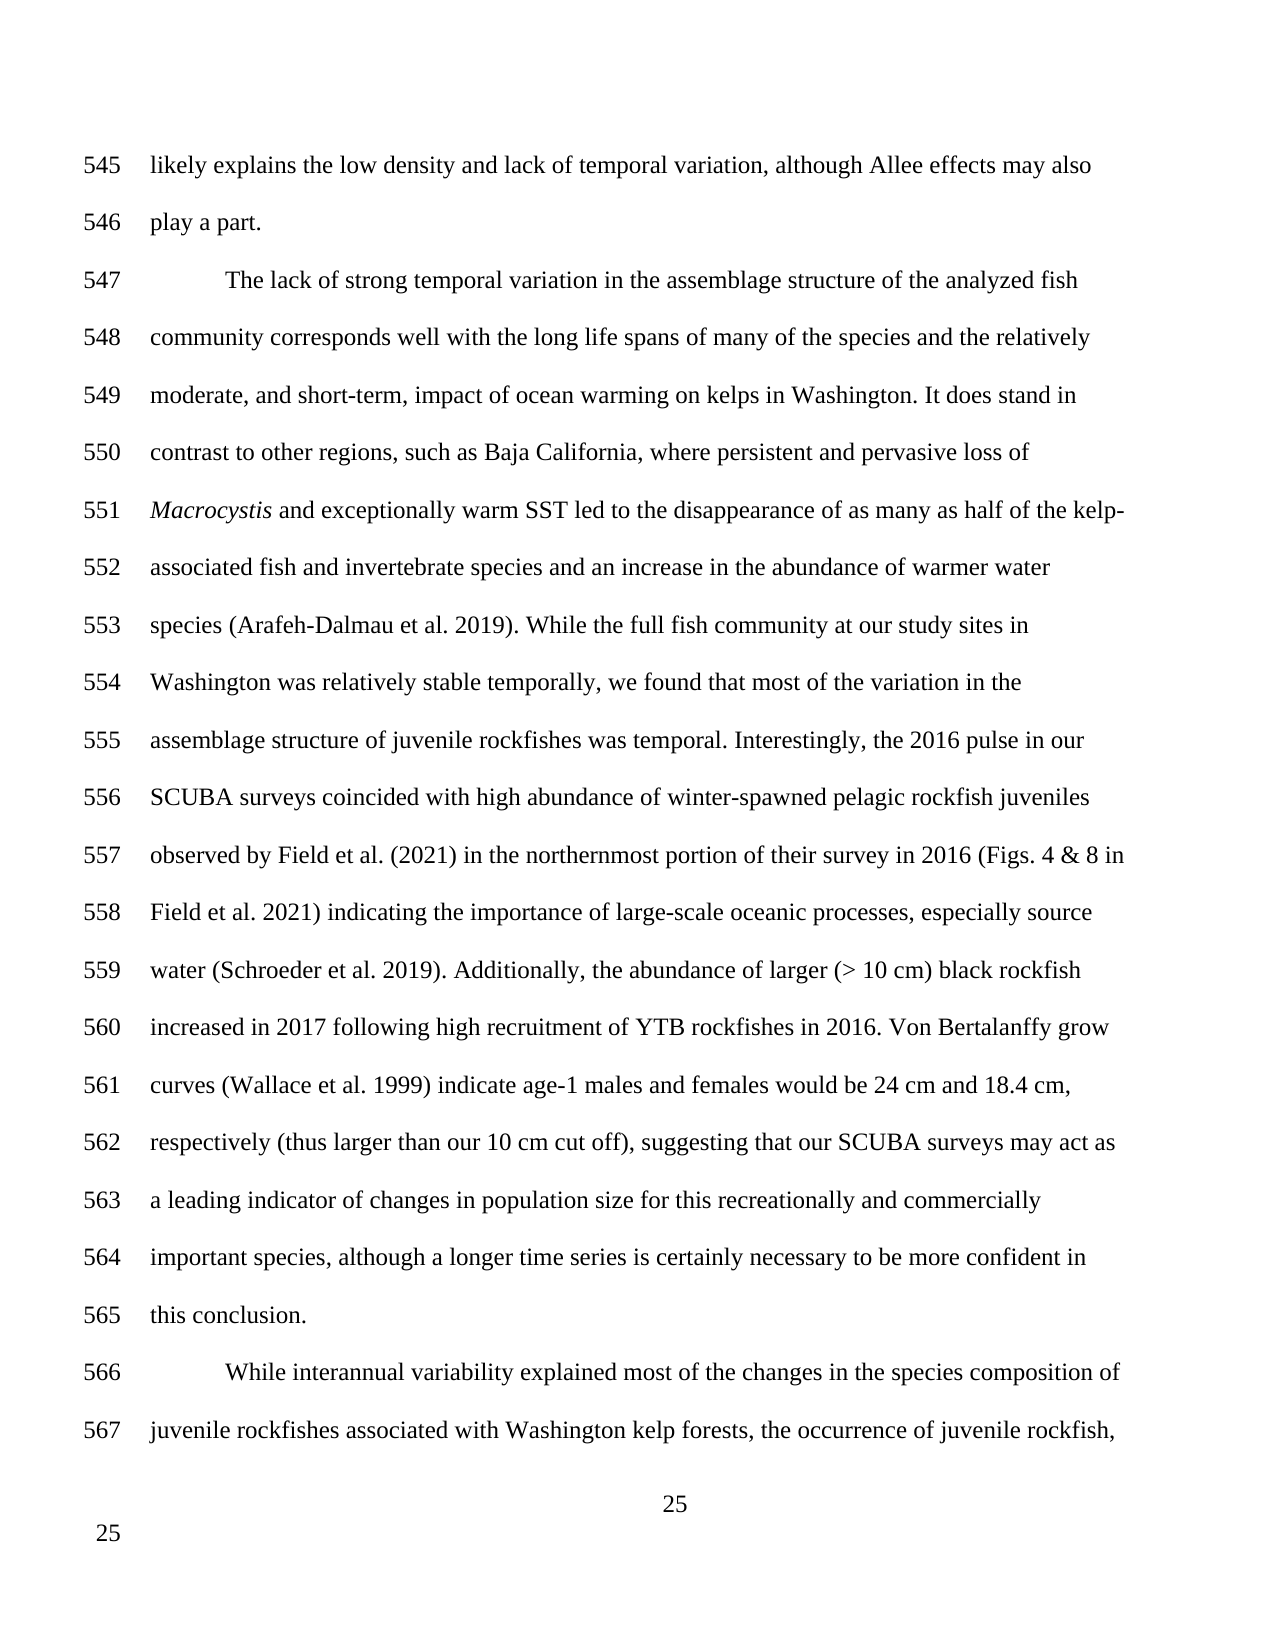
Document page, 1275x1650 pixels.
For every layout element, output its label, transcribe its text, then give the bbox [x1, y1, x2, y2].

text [150, 150, 1125, 236]
text The lack of strong temporal variation in the assemblage structure of the analyzed fish community corresponds well with the long life spans of many of the species and the relatively moderate, and short-term, impact of ocean warming on kelps in Washington. It does stand in contrast to other regions, such as Baja California, where persistent and pervasive loss of Macrocystis and exceptionally warm SST led to the disappearance of as many as half of the kelp-associated fish and invertebrate species and an increase in the abundance of warmer water species (Arafeh-Dalmau et al. 2019). While the full fish community at our study sites in Washington was relatively stable temporally, we found that most of the variation in the assemblage structure of juvenile rockfishes was temporal. Interestingly, the 2016 pulse in our SCUBA surveys coincided with high abundance of winter-spawned pelagic rockfish juveniles observed by Field et al. (2021) in the northernmost portion of their survey in 2016 (Figs. 4 & 8 in Field et al. 2021) indicating the importance of large-scale oceanic processes, especially source water (Schroeder et al. 2019). Additionally, the abundance of larger (> 10 cm) black rockfish increased in 2017 following high recruitment of YTB rockfishes in 2016. Von Bertalanffy grow curves (Wallace et al. 1999) indicate age-1 males and females would be 24 cm and 18.4 cm, respectively (thus larger than our 10 cm cut off), suggesting that our SCUBA surveys may act as a leading indicator of changes in population size for this recreationally and commercially important species, although a longer time series is certainly necessary to be more confident in this conclusion. [150, 265, 1125, 1329]
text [150, 1357, 1125, 1444]
